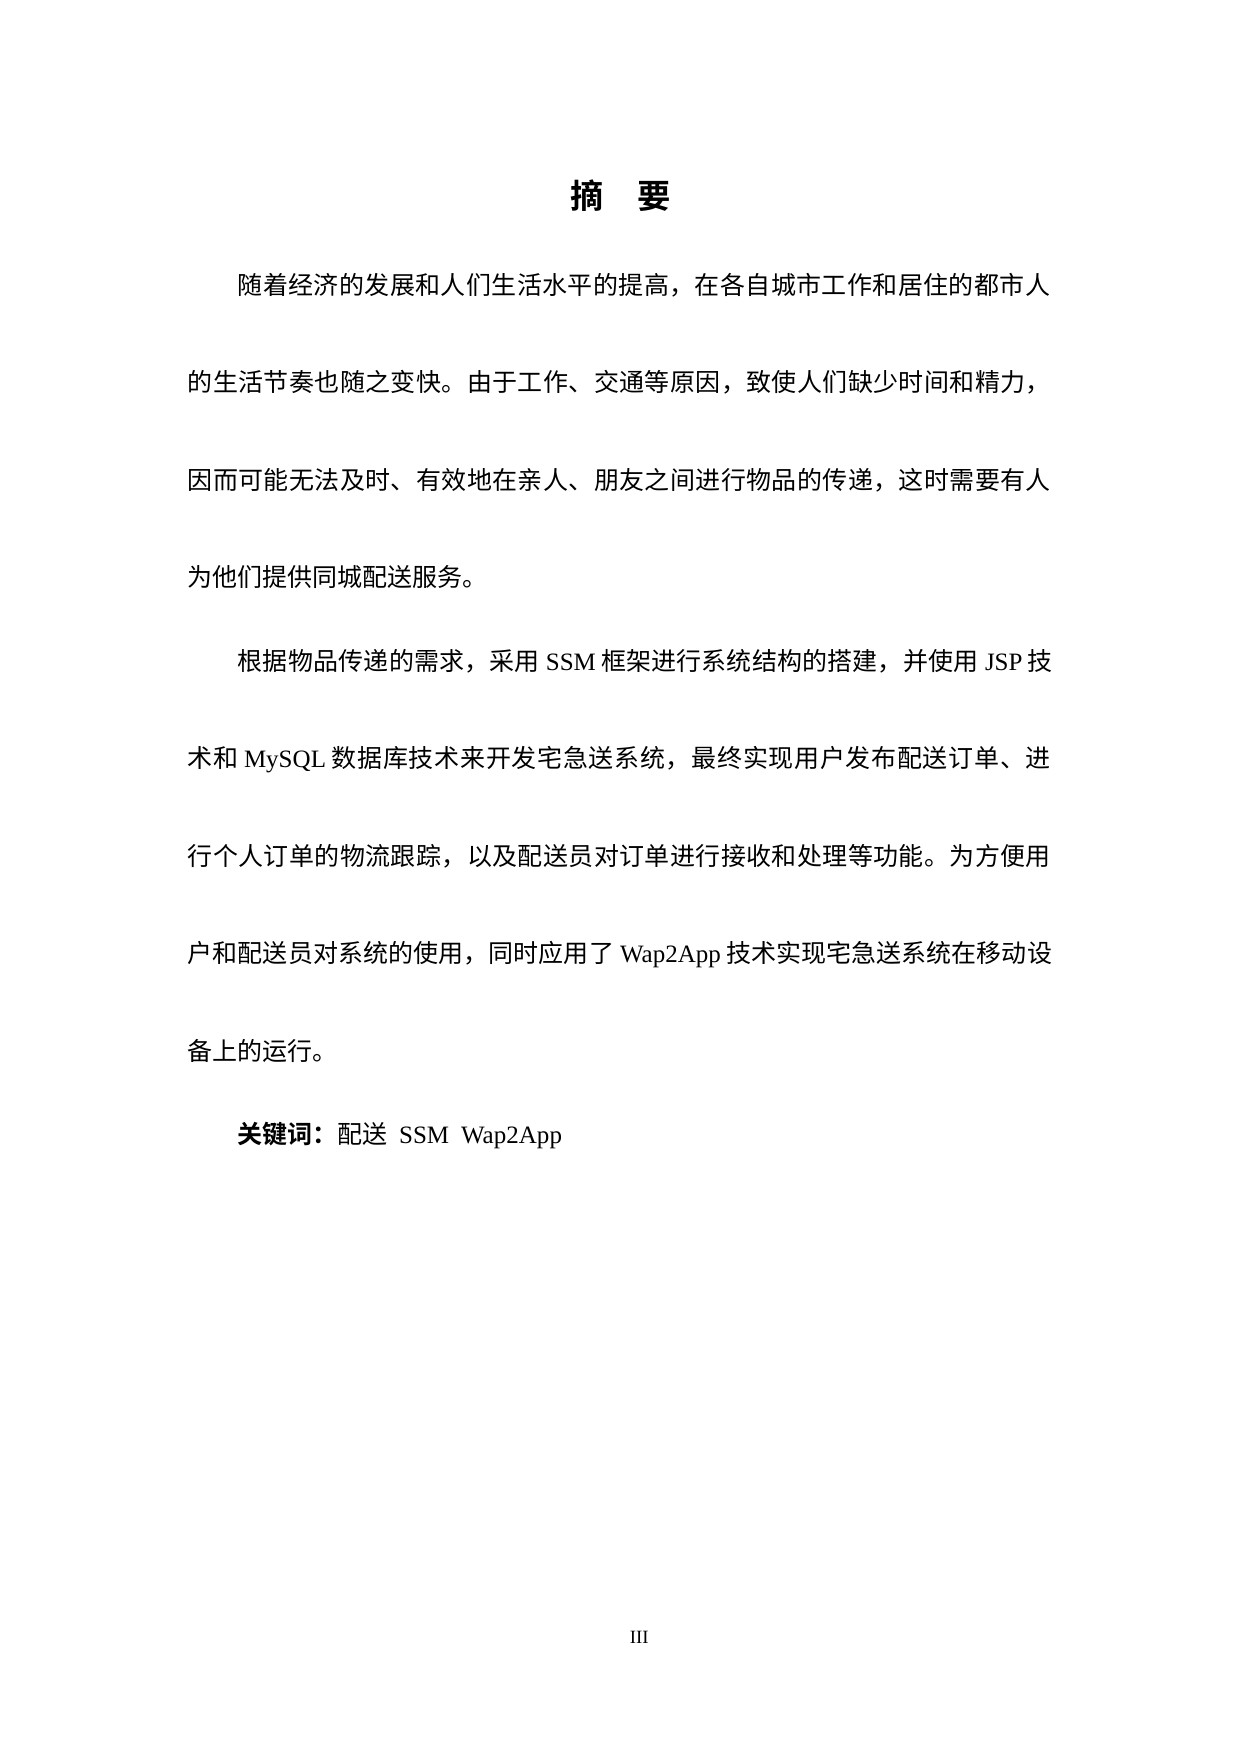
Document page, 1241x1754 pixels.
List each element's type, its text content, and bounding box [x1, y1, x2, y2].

text 摘 要 [187, 162, 1053, 227]
text 根据物品传递的需求，采用SSM框架进行系统结构的搭建，并使用JSP技术和MySQL数据库技术来开发宅急送系统，最终实现用户发布配送订单、进行个人订单的物流跟踪，以及配送员对订单进行接收和处理等功能。为方便用户和配送员对系统的使用，同时应用了Wap2App技术实现宅急送系统在移动设备上的运行。 [187, 627, 1053, 1082]
text 随着经济的发展和人们生活水平的提高，在各自城市工作和居住的都市人的生活节奏也随之变快。由于工作、交通等原因，致使人们缺少时间和精力，因而可能无法及时、有效地在亲人、朋友之间进行物品的传递，这时需要有人为他们提供同城配送服务。 [187, 251, 1053, 608]
text 关键词：配送 SSM Wap2App [187, 1100, 1053, 1165]
